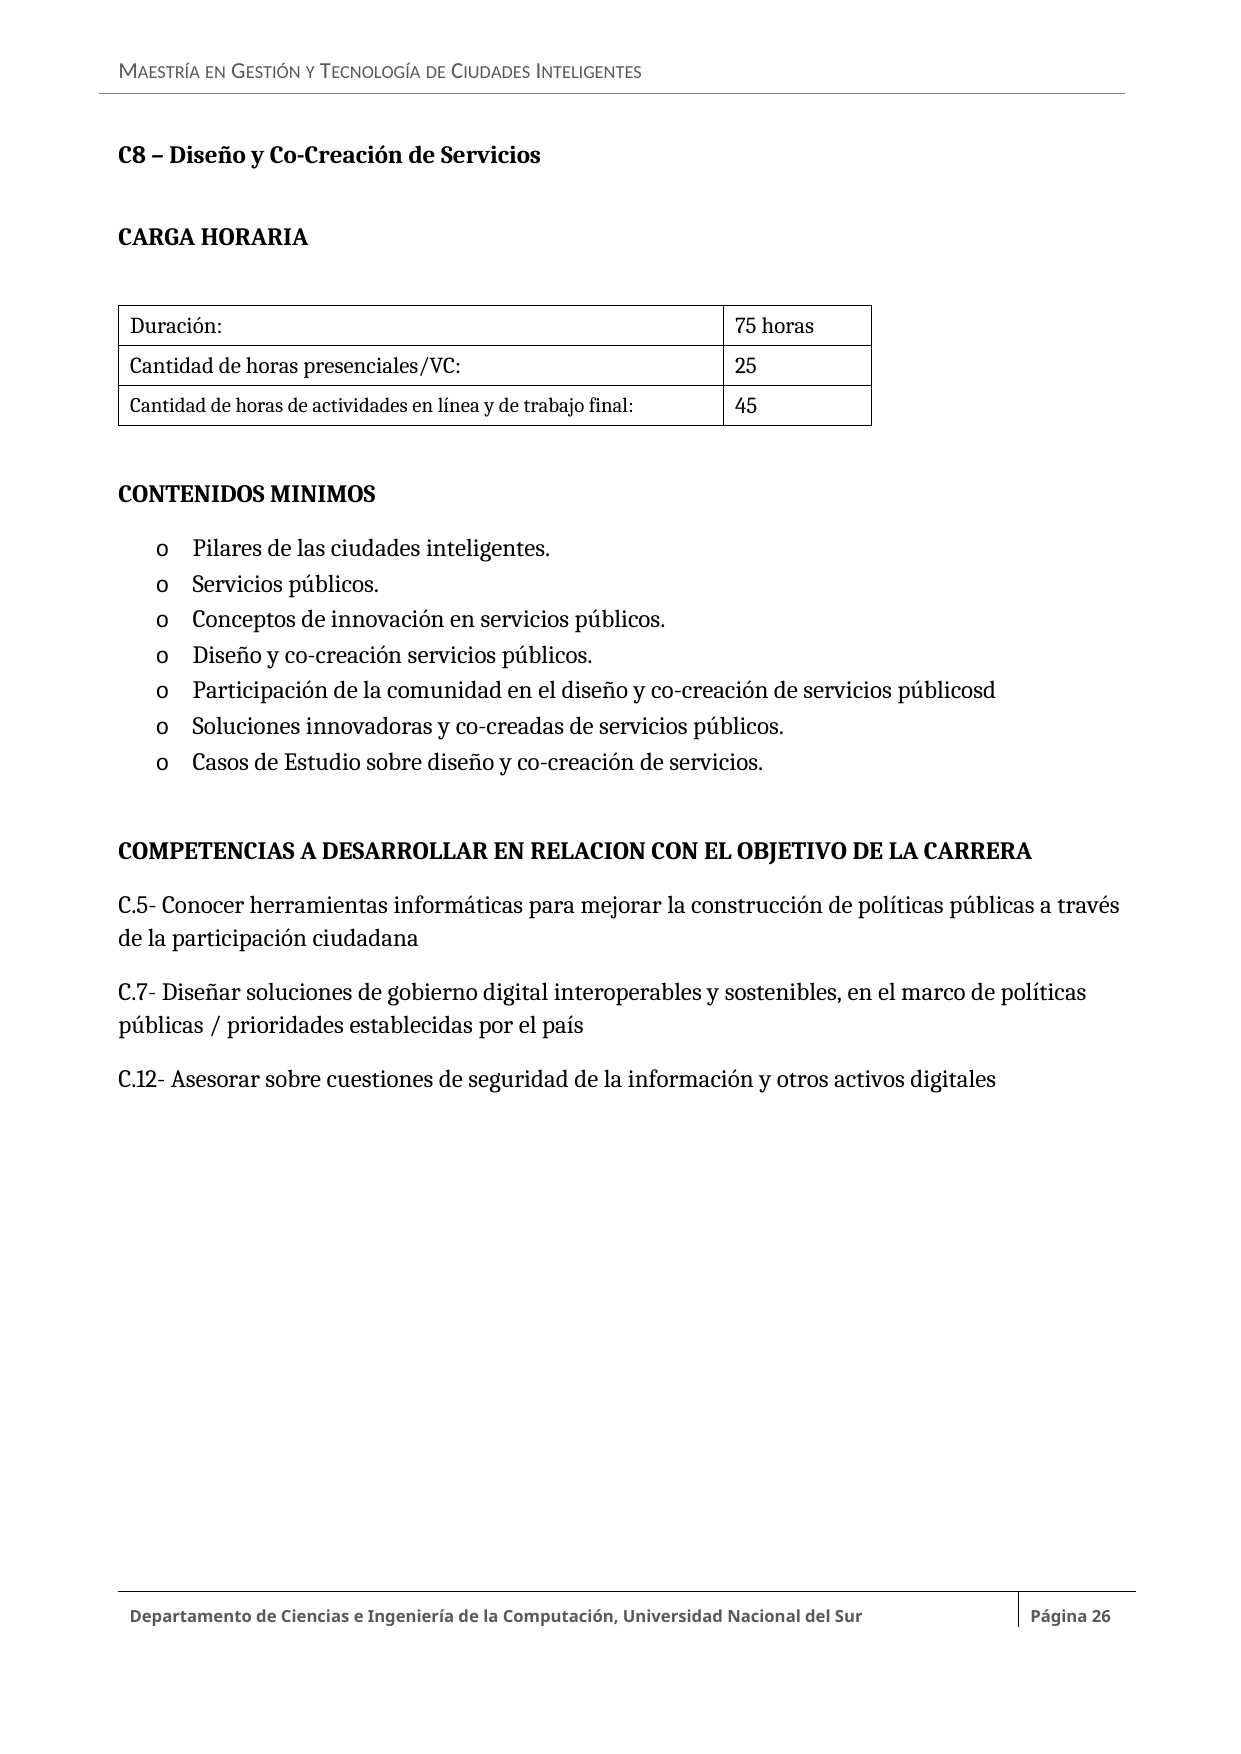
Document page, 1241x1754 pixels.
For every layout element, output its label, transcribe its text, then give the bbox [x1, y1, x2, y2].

text C.5- Conocer herramientas informáticas para mejorar la construcción de políticas públicas a través de la participación ciudadana [118, 891, 1137, 953]
text C.7- Diseñar soluciones de gobierno digital interoperables y sostenibles, en el marco de políticas públicas / prioridades establecidas por el país [118, 978, 1137, 1039]
subtitle C8 – Diseño y Co-Creación de Servicios [118, 141, 1137, 169]
text C.12- Asesorar sobre cuestiones de seguridad de la información y otros activos digitales [118, 1065, 1137, 1093]
text COMPETENCIAS A DESARROLLAR EN RELACION CON EL OBJETIVO DE LA CARRERA [118, 837, 1137, 866]
list Servicios públicos. [155, 569, 1137, 599]
list Diseño y co-creación servicios públicos. [155, 641, 1137, 670]
table_cell 45 [724, 386, 871, 425]
table_cell Cantidad de horas presenciales/VC: [119, 346, 723, 385]
list Casos de Estudio sobre diseño y co-creación de servicios. [155, 748, 1137, 777]
table_header 75 horas [724, 306, 871, 345]
text CARGA HORARIA [118, 223, 1137, 251]
table_header Duración: [119, 306, 723, 345]
table_cell Cantidad de horas de actividades en línea y de trabajo final: [119, 386, 723, 425]
list Participación de la comunidad en el diseño y co-creación de servicios públicosd [155, 676, 1137, 706]
list Soluciones innovadoras y co-creadas de servicios públicos. [155, 712, 1137, 741]
list Conceptos de innovación en servicios públicos. [155, 605, 1137, 634]
list Pilares de las ciudades inteligentes. [155, 534, 1137, 563]
text CONTENIDOS MINIMOS [118, 480, 1137, 509]
table_cell 25 [724, 346, 871, 385]
